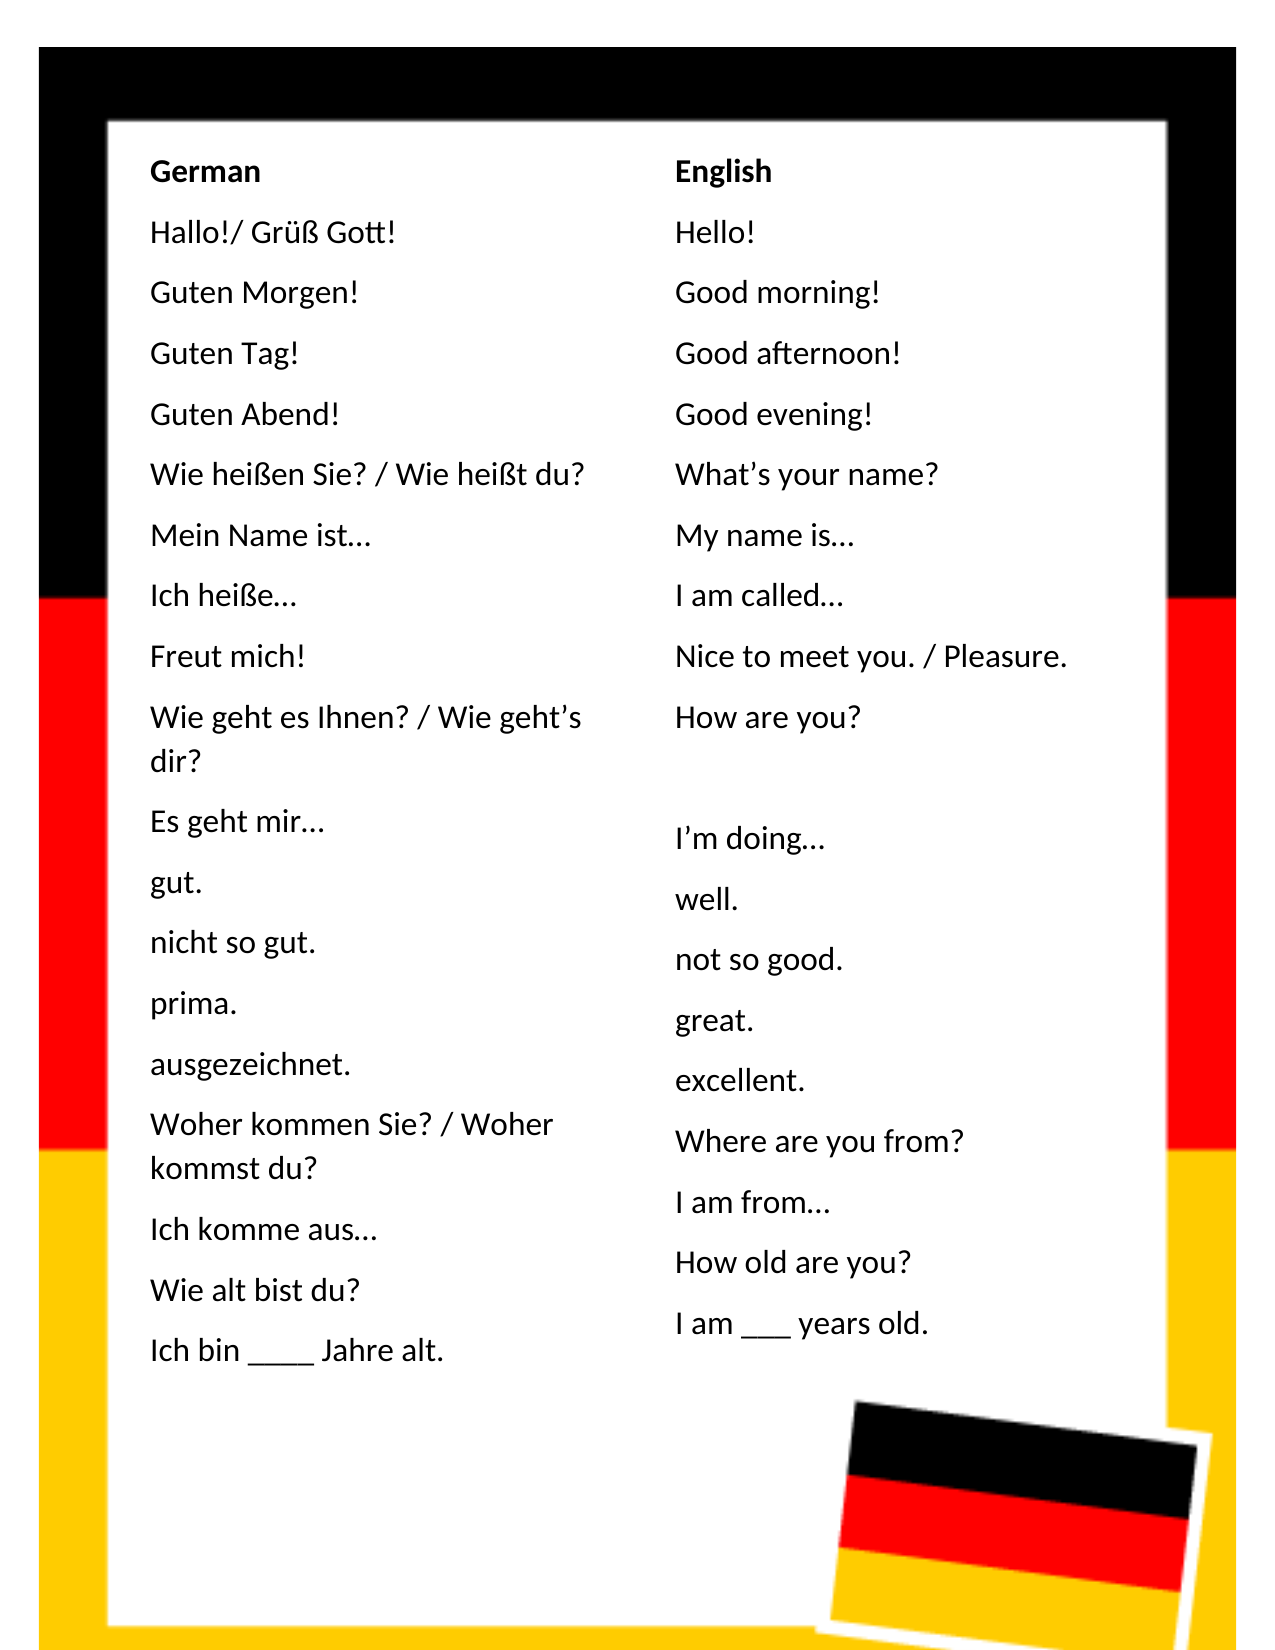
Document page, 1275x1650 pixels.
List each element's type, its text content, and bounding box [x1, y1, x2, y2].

text I am ___ years old. [675, 1302, 1125, 1343]
text ausgezeichnet. [150, 1043, 600, 1083]
text Mein Name ist… [150, 514, 600, 554]
text nicht so gut. [150, 921, 600, 962]
text Wie geht es Ihnen? / Wie geht’s dir? [150, 696, 600, 780]
text Guten Tag! [150, 332, 600, 373]
text great. [675, 999, 1125, 1039]
text Woher kommen Sie? / Woher kommst du? [150, 1103, 600, 1188]
text Good morning! [675, 271, 1125, 312]
text English [675, 150, 1125, 191]
text Nice to meet you. / Pleasure. [675, 635, 1125, 676]
text Guten Morgen! [150, 271, 600, 312]
picture [38, 47, 1237, 1650]
text Good evening! [675, 392, 1125, 433]
text How are you? [675, 696, 1125, 736]
text Ich heiße… [150, 574, 600, 615]
text Ich komme aus… [150, 1208, 600, 1249]
text German [150, 150, 600, 191]
text Hello! [675, 211, 1125, 251]
text Wie alt bist du? [150, 1268, 600, 1309]
text Wie heißen Sie? / Wie heißt du? [150, 453, 600, 494]
text My name is… [675, 514, 1125, 554]
text Guten Abend! [150, 392, 600, 433]
text gut. [150, 861, 600, 902]
text I’m doing… [675, 817, 1125, 858]
text What’s your name? [675, 453, 1125, 494]
text not so good. [675, 938, 1125, 979]
text well. [675, 877, 1125, 918]
text Ich bin ____ Jahre alt. [150, 1329, 600, 1370]
text How old are you? [675, 1241, 1125, 1282]
text Es geht mir… [150, 800, 600, 841]
text Hallo!/ Grüß Gott! [150, 211, 600, 251]
text prima. [150, 982, 600, 1023]
text I am called… [675, 574, 1125, 615]
text I am from… [675, 1181, 1125, 1221]
text Where are you from? [675, 1120, 1125, 1161]
text excellent. [675, 1059, 1125, 1100]
text Good afternoon! [675, 332, 1125, 373]
text Freut mich! [150, 635, 600, 676]
